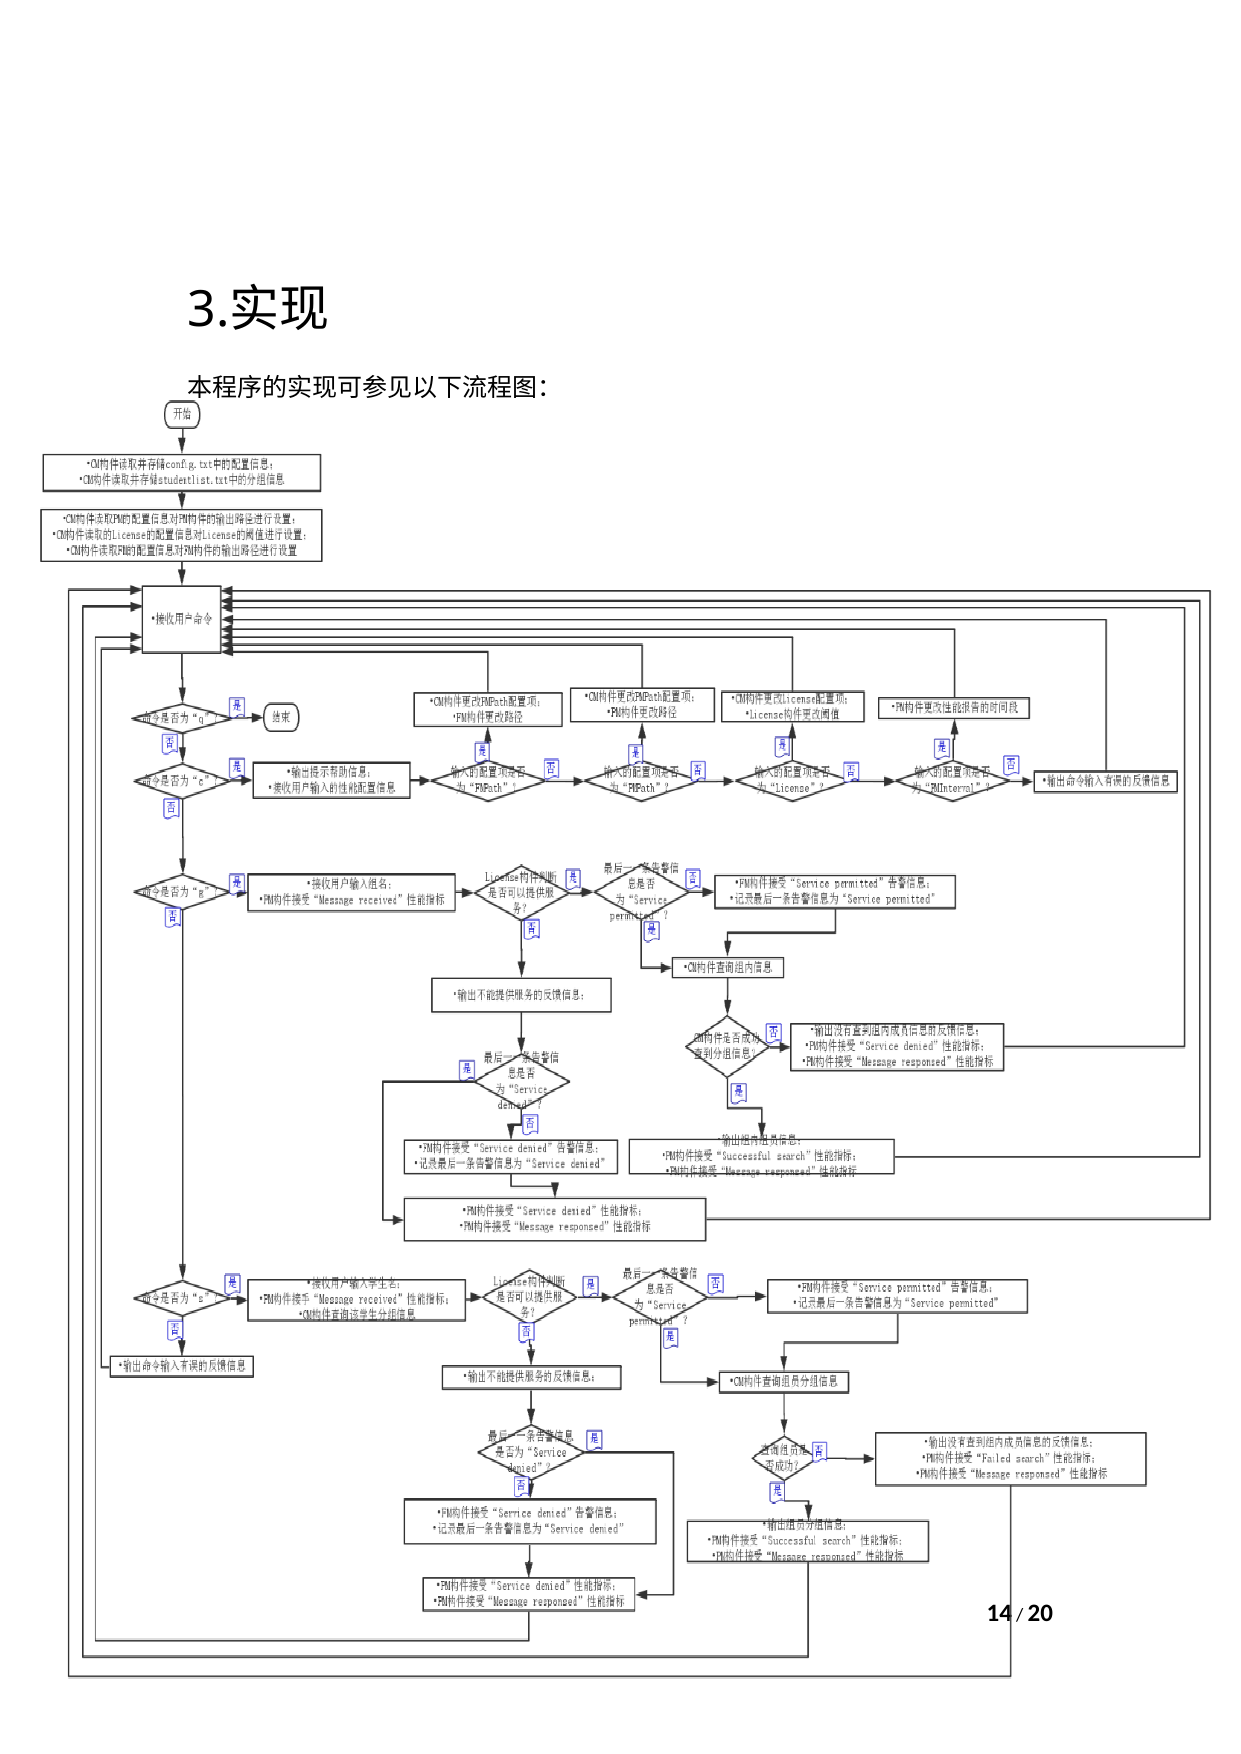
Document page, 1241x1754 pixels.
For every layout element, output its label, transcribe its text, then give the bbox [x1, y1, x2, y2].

text 3.实现 [187, 256, 1053, 353]
picture [6, 356, 1233, 1708]
